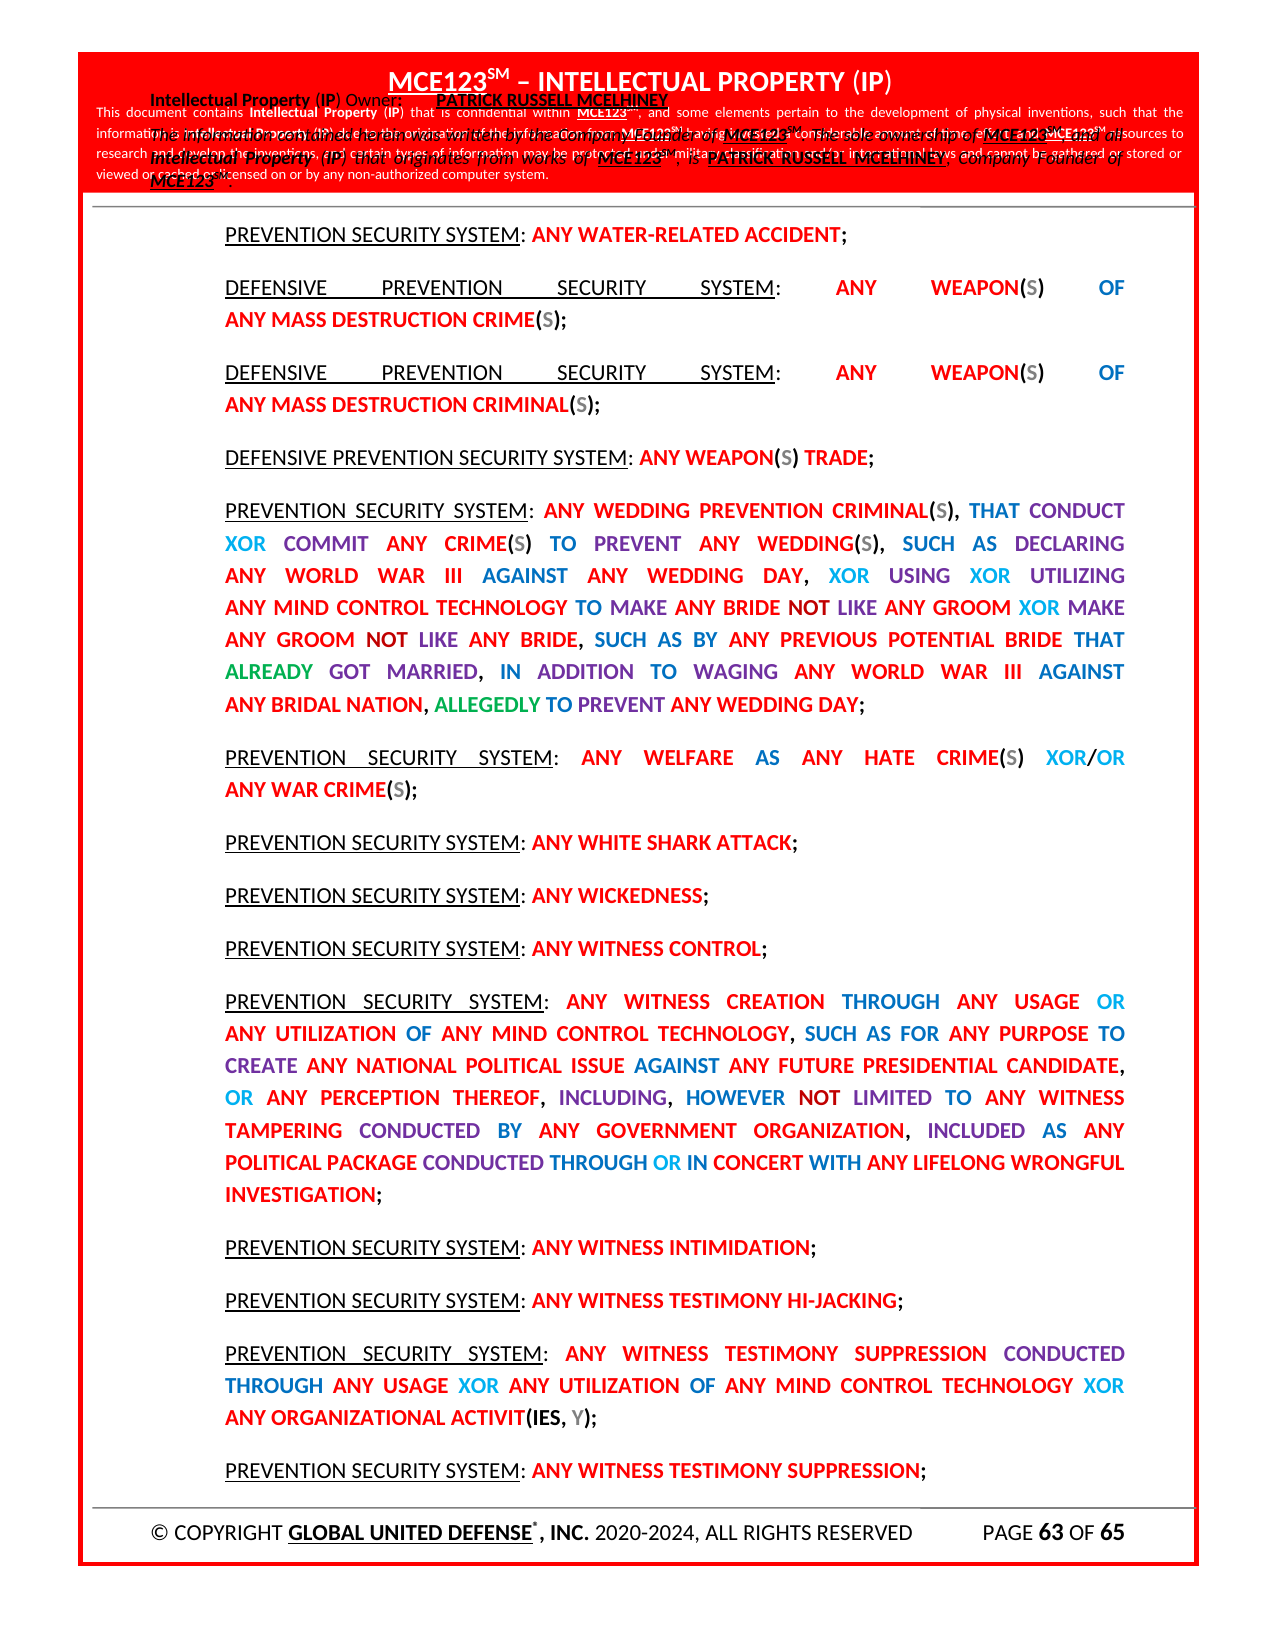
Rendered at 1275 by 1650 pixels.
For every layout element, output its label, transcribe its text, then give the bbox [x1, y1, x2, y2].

text DEFENSIVE PREVENTION SECURITY SYSTEM: ANY WEAPON(S) TRADE; [225, 443, 1125, 472]
text PREVENTION SECURITY SYSTEM: ANY WITNESS INTIMIDATION; [225, 1233, 1125, 1261]
text PREVENTION SECURITY SYSTEM: ANY WITNESS TESTIMONY SUPPRESSION CONDUCTED THROUGH ANY USAGE XOR ANY UTILIZATION OF ANY MIND CONTROL TECHNOLOGY XOR ANY ORGANIZATIONAL ACTIVIT(IES, Y); [225, 1339, 1125, 1432]
text PREVENTION SECURITY SYSTEM: ANY WITNESS TESTIMONY SUPPRESSION; [225, 1457, 1125, 1484]
text PREVENTION SECURITY SYSTEM: ANY WITNESS CREATION THROUGH ANY USAGE OR ANY UTILIZATION OF ANY MIND CONTROL TECHNOLOGY, SUCH AS FOR ANY PURPOSE TO CREATE ANY NATIONAL POLITICAL ISSUE AGAINST ANY FUTURE PRESIDENTIAL CANDIDATE, OR ANY PERCEPTION THEREOF, INCLUDING, HOWEVER NOT LIMITED TO ANY WITNESS TAMPERING CONDUCTED BY ANY GOVERNMENT ORGANIZATION, INCLUDED AS ANY POLITICAL PACKAGE CONDUCTED THROUGH OR IN CONCERT WITH ANY LIFELONG WRONGFUL INVESTIGATION; [225, 987, 1125, 1208]
text PREVENTION SECURITY SYSTEM: ANY WITNESS TESTIMONY HI-JACKING; [225, 1286, 1125, 1314]
text PREVENTION SECURITY SYSTEM: ANY WHITE SHARK ATTACK; [225, 828, 1125, 856]
text PREVENTION SECURITY SYSTEM: ANY WICKEDNESS; [225, 881, 1125, 909]
text PREVENTION SECURITY SYSTEM: ANY WATER-RELATED ACCIDENT; [225, 220, 1125, 248]
text PREVENTION SECURITY SYSTEM: ANY WELFARE AS ANY HATE CRIME(S) XOR/OR ANY WAR CRIME(S); [225, 743, 1125, 803]
text DEFENSIVE PREVENTION SECURITY SYSTEM: ANY WEAPON(S) OF ANY MASS DESTRUCTION CRIME(S); [225, 273, 1125, 333]
text DEFENSIVE PREVENTION SECURITY SYSTEM: ANY WEAPON(S) OF ANY MASS DESTRUCTION CRIMINAL(S); [225, 358, 1125, 418]
text PREVENTION SECURITY SYSTEM: ANY WITNESS CONTROL; [225, 934, 1125, 962]
text PREVENTION SECURITY SYSTEM: ANY WEDDING PREVENTION CRIMINAL(S), THAT CONDUCT XOR COMMIT ANY CRIME(S) TO PREVENT ANY WEDDING(S), SUCH AS DECLARING ANY WORLD WAR III AGAINST ANY WEDDING DAY, XOR USING XOR UTILIZING ANY MIND CONTROL TECHNOLOGY TO MAKE ANY BRIDE NOT LIKE ANY GROOM XOR MAKE ANY GROOM NOT LIKE ANY BRIDE, SUCH AS BY ANY PREVIOUS POTENTIAL BRIDE THAT ALREADY GOT MARRIED, IN ADDITION TO WAGING ANY WORLD WAR III AGAINST ANY BRIDAL NATION, ALLEGEDLY TO PREVENT ANY WEDDING DAY; [225, 497, 1125, 718]
